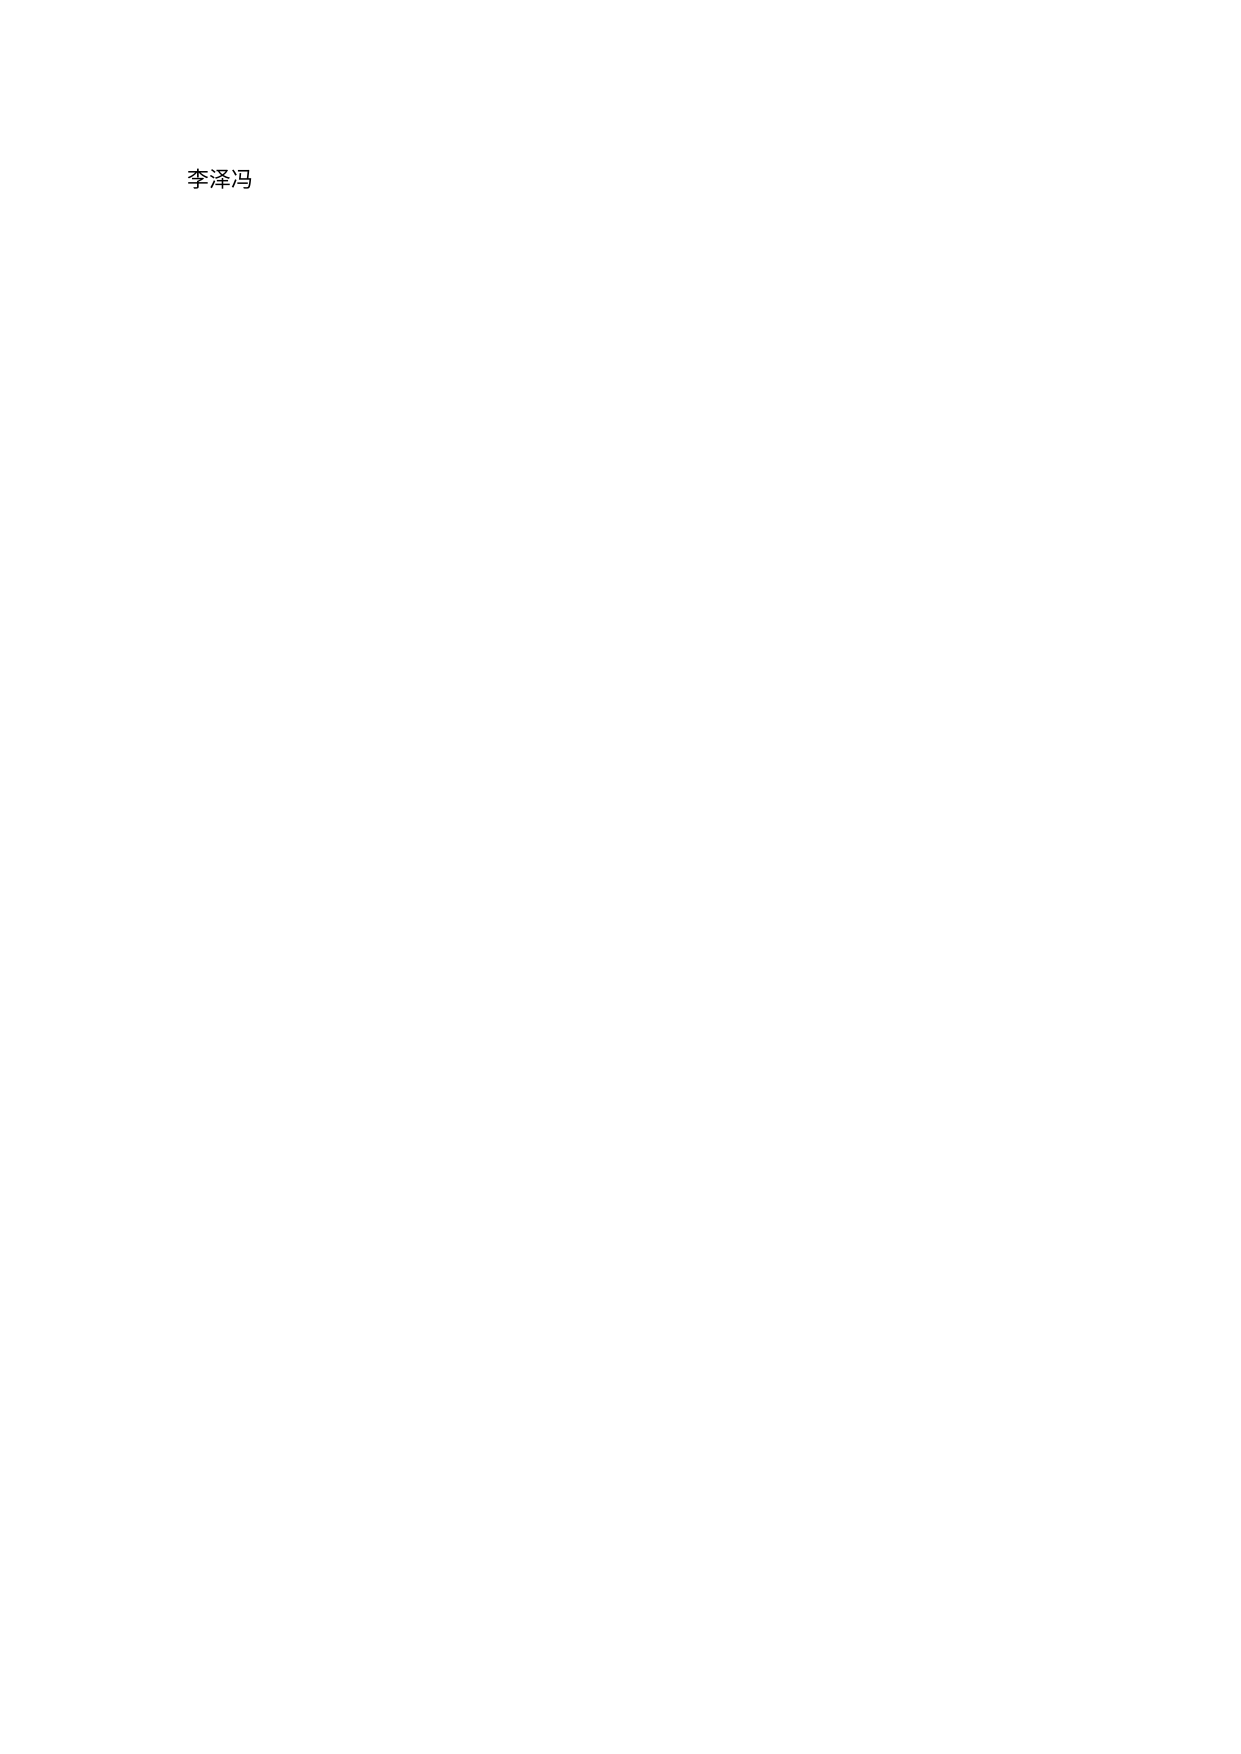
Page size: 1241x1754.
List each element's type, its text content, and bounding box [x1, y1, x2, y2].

text 李泽冯 [187, 162, 1053, 194]
